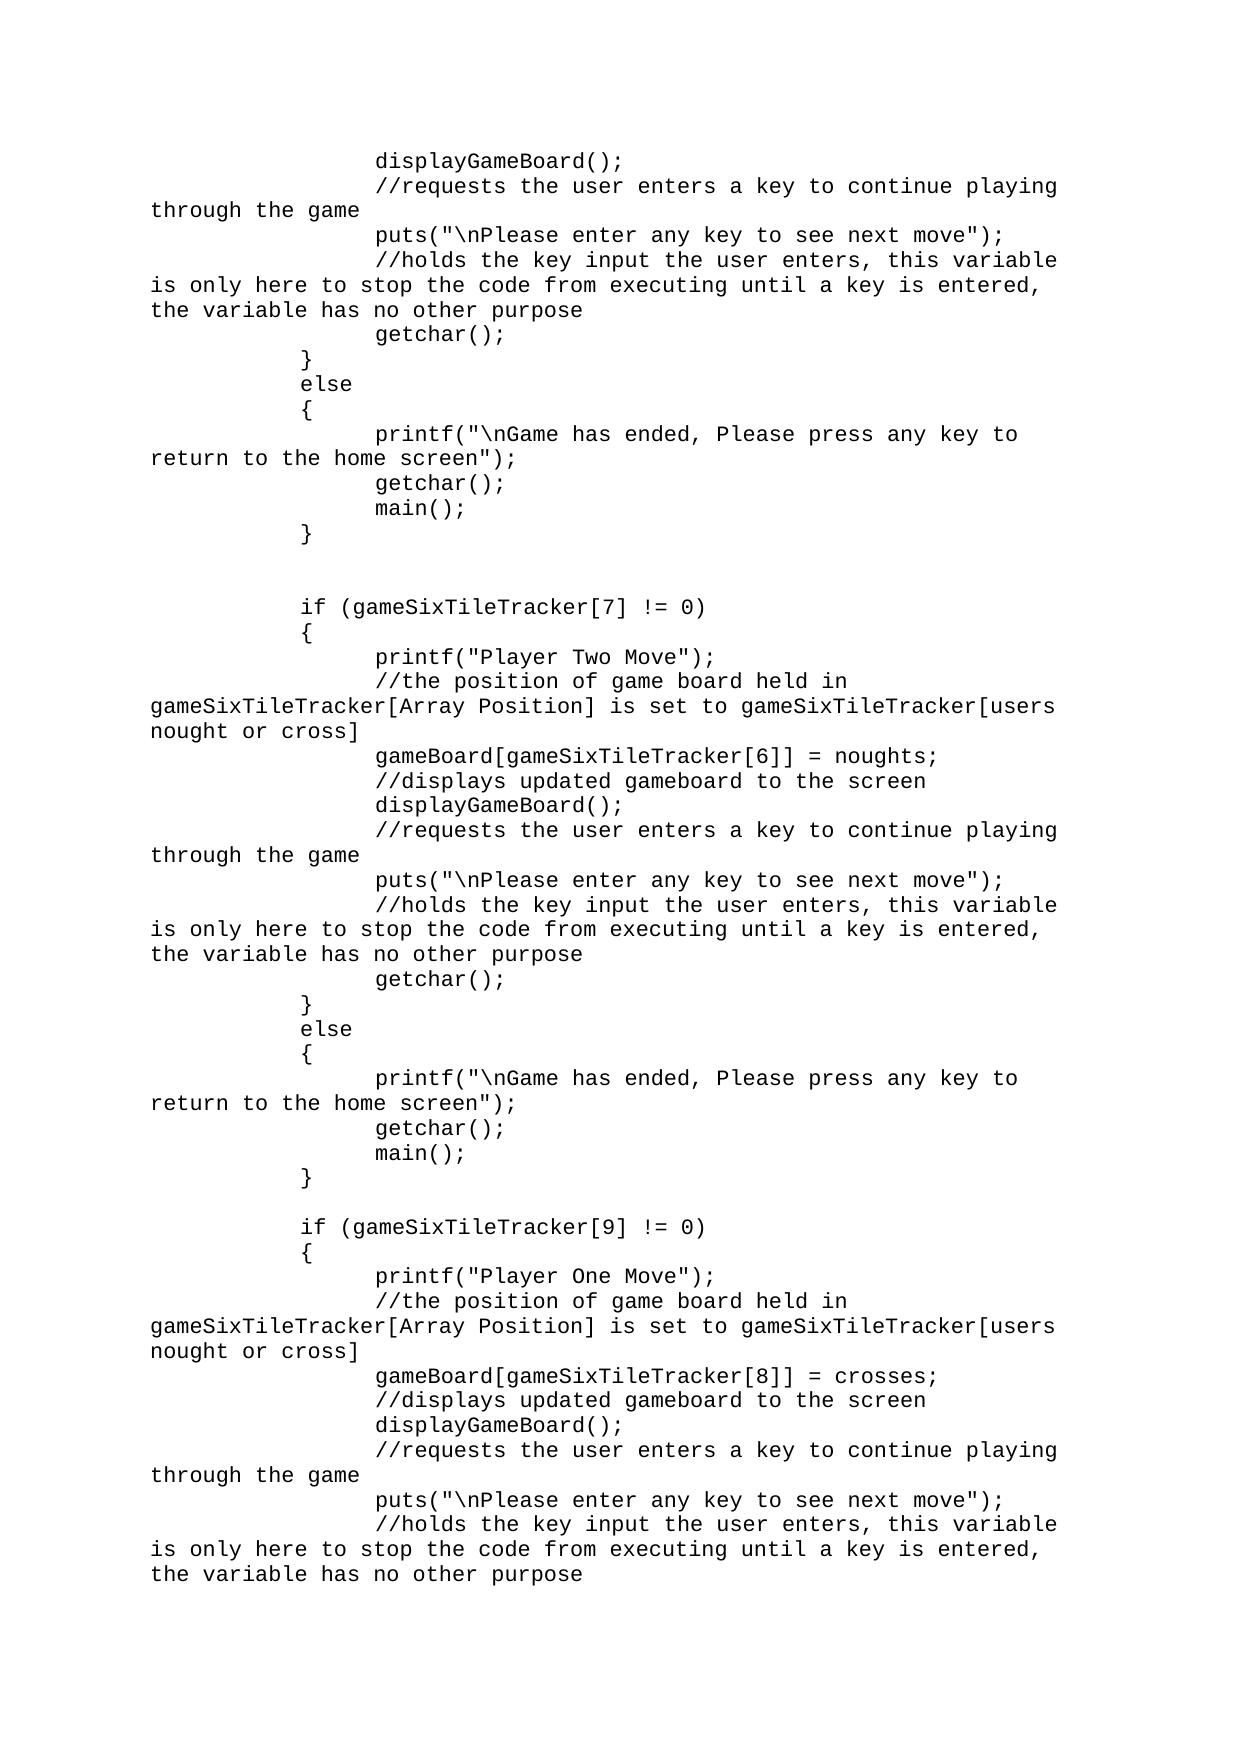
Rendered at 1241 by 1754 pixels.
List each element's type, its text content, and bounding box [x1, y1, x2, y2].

text puts("\nPlease enter any key to see next move"); [150, 1489, 1090, 1513]
text { [150, 621, 1090, 646]
text //holds the key input the user enters, this variable is only here to stop the code from executing until a key is entered, the variable has no other purpose [150, 894, 1090, 968]
text //the position of game board held in gameSixTileTracker[Array Position] is set to gameSixTileTracker[users nought or cross] [150, 671, 1090, 745]
text if (gameSixTileTracker[7] != 0) [150, 596, 1090, 621]
text } [150, 348, 1090, 373]
text displayGameBoard(); [150, 150, 1090, 175]
text { [150, 398, 1090, 423]
text getchar(); [150, 323, 1090, 348]
text displayGameBoard(); [150, 1414, 1090, 1439]
text //displays updated gameboard to the screen [150, 770, 1090, 794]
text else [150, 1018, 1090, 1042]
text printf("Player Two Move"); [150, 646, 1090, 671]
text printf("\nGame has ended, Please press any key to return to the home screen"); [150, 1067, 1090, 1117]
text //holds the key input the user enters, this variable is only here to stop the code from executing until a key is entered, the variable has no other purpose [150, 249, 1090, 323]
text getchar(); [150, 968, 1090, 993]
text } [150, 993, 1090, 1018]
text gameBoard[gameSixTileTracker[8]] = crosses; [150, 1365, 1090, 1389]
text { [150, 1042, 1090, 1067]
text getchar(); [150, 1117, 1090, 1142]
text puts("\nPlease enter any key to see next move"); [150, 224, 1090, 249]
text main(); [150, 1142, 1090, 1166]
text //displays updated gameboard to the screen [150, 1389, 1090, 1414]
text //holds the key input the user enters, this variable is only here to stop the code from executing until a key is entered, the variable has no other purpose [150, 1513, 1090, 1588]
text //requests the user enters a key to continue playing through the game [150, 819, 1090, 869]
text puts("\nPlease enter any key to see next move"); [150, 869, 1090, 894]
text else [150, 373, 1090, 398]
text gameBoard[gameSixTileTracker[6]] = noughts; [150, 745, 1090, 770]
text } [150, 1166, 1090, 1191]
text } [150, 522, 1090, 547]
text getchar(); [150, 472, 1090, 497]
text { [150, 1241, 1090, 1266]
text //the position of game board held in gameSixTileTracker[Array Position] is set to gameSixTileTracker[users nought or cross] [150, 1290, 1090, 1365]
text if (gameSixTileTracker[9] != 0) [150, 1216, 1090, 1241]
text //requests the user enters a key to continue playing through the game [150, 175, 1090, 224]
text printf("\nGame has ended, Please press any key to return to the home screen"); [150, 423, 1090, 472]
text printf("Player One Move"); [150, 1266, 1090, 1290]
text main(); [150, 497, 1090, 522]
text //requests the user enters a key to continue playing through the game [150, 1439, 1090, 1489]
text displayGameBoard(); [150, 794, 1090, 819]
